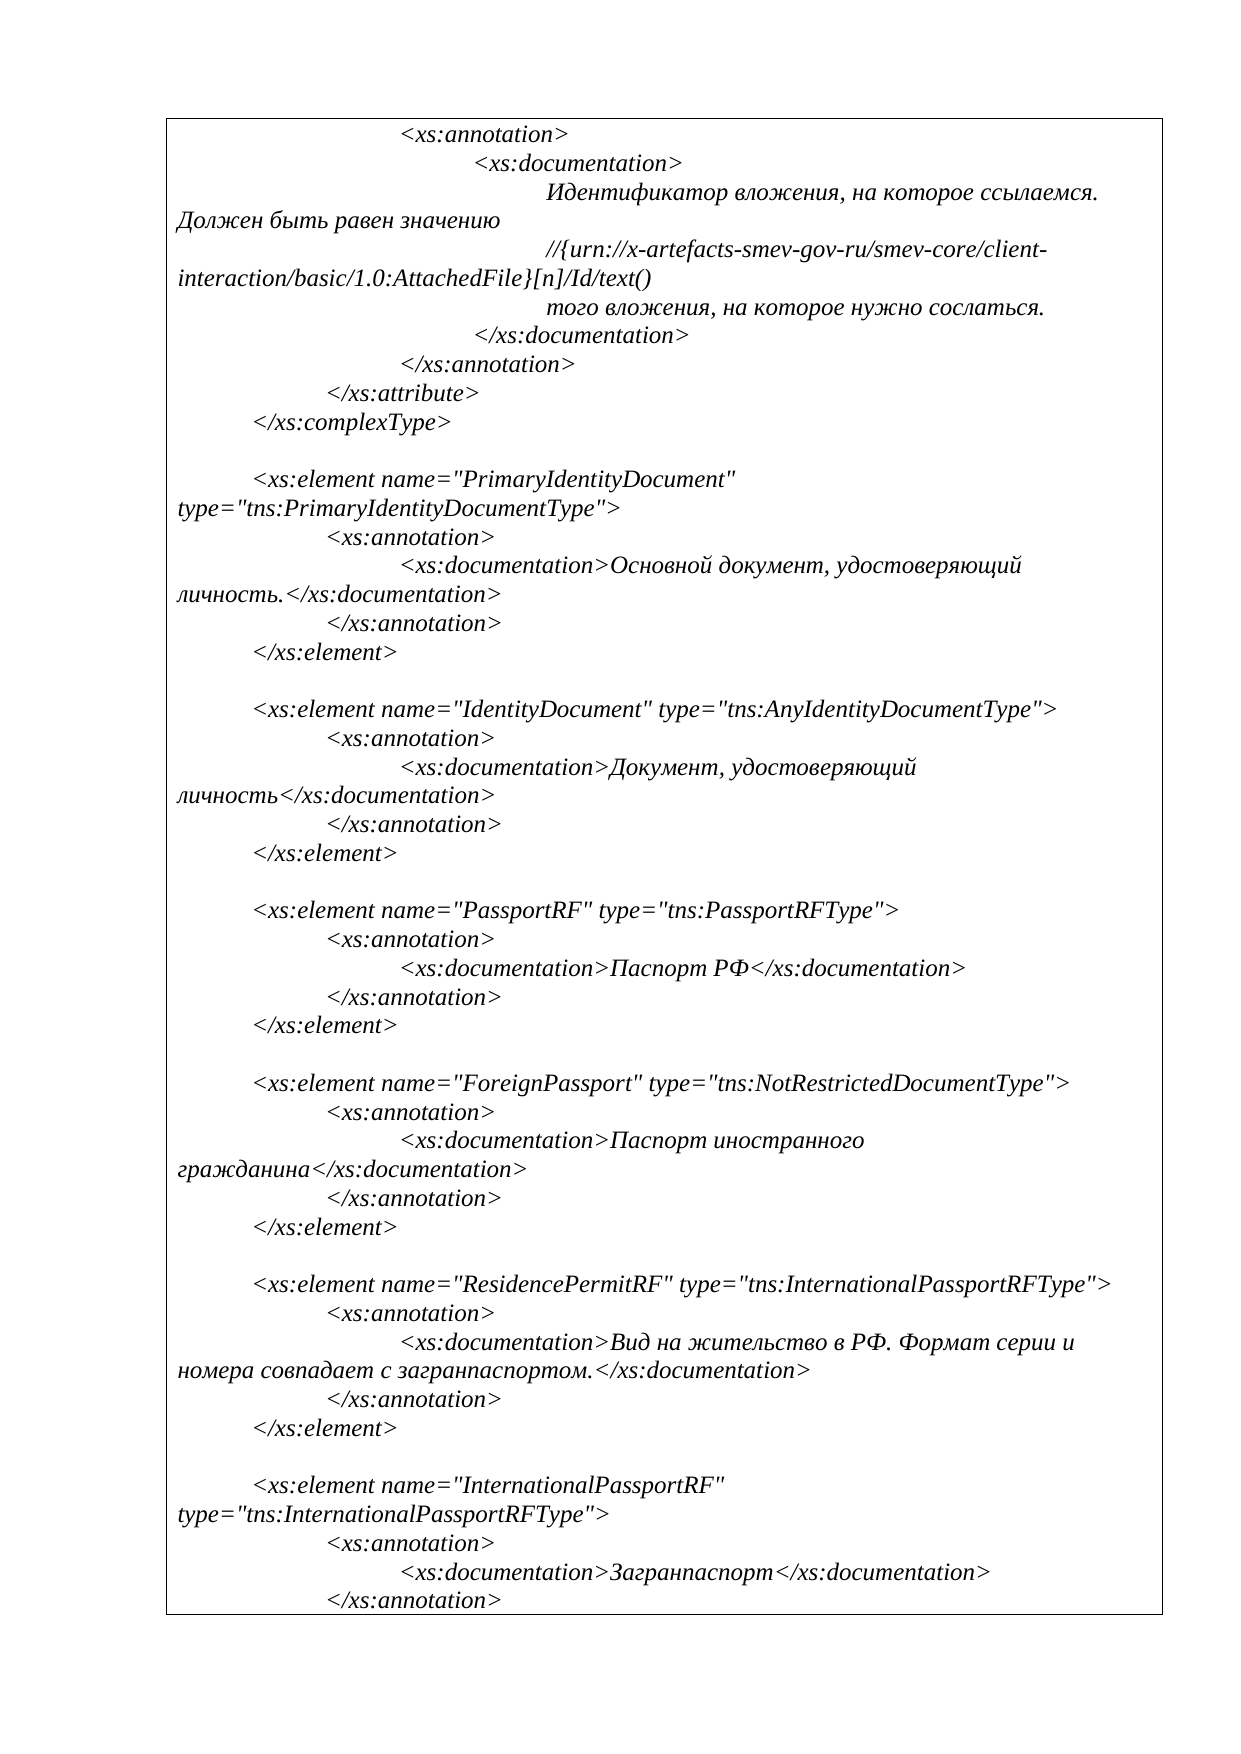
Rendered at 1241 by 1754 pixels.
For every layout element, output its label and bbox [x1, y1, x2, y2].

table_header [167, 119, 1162, 1614]
